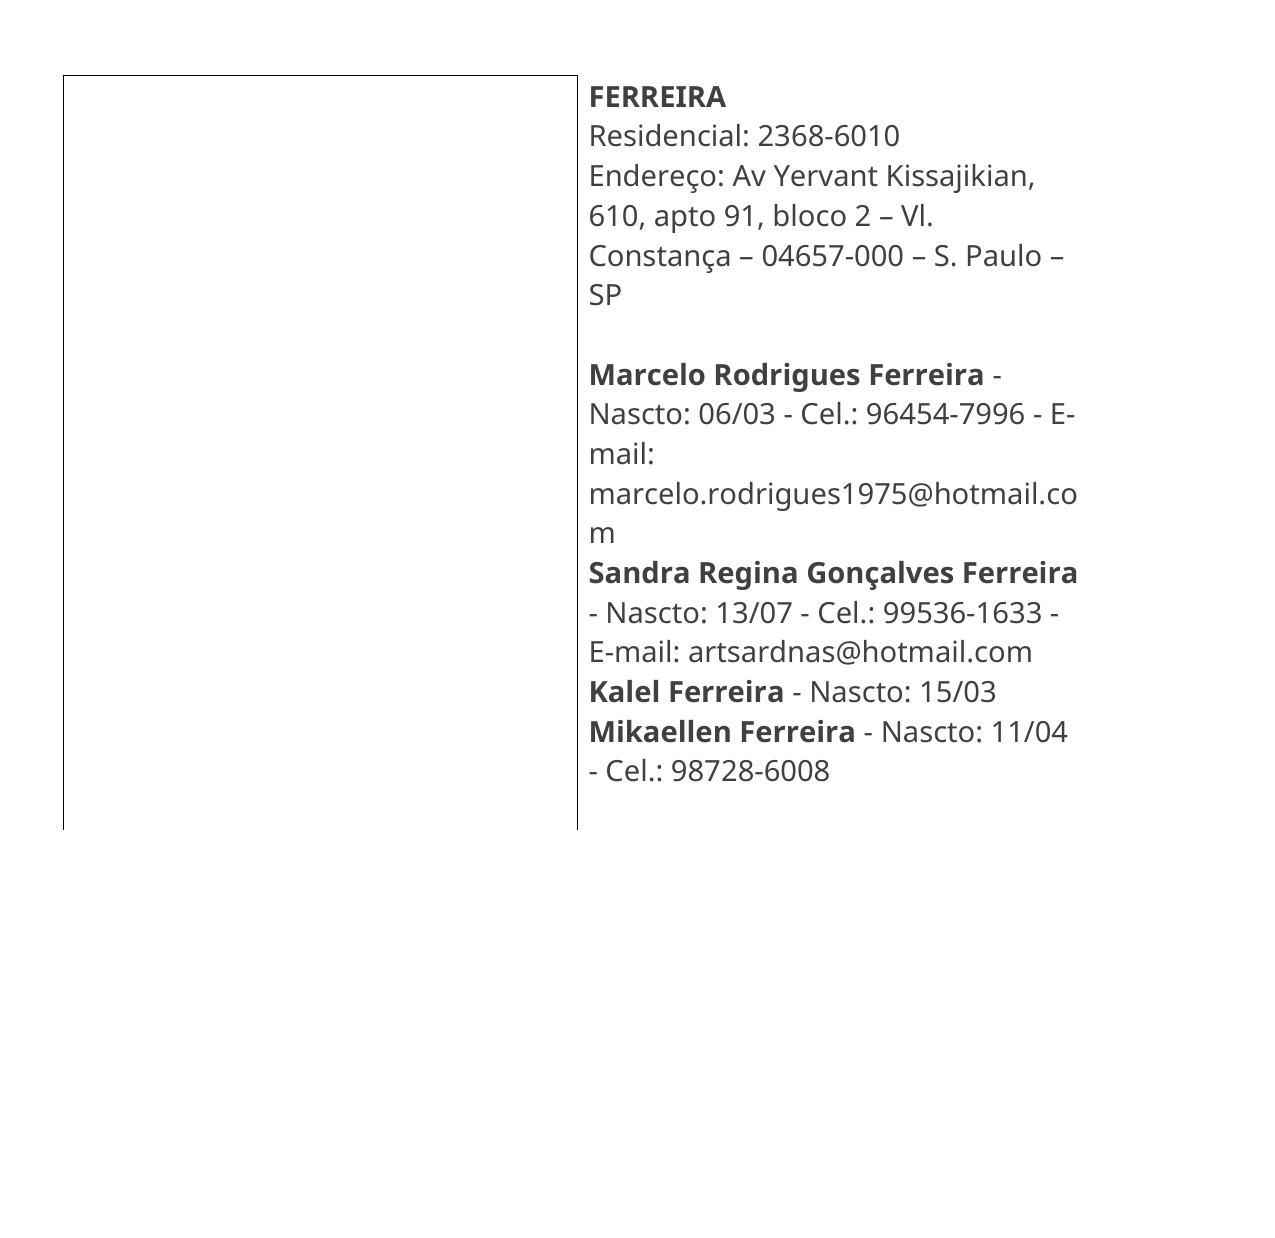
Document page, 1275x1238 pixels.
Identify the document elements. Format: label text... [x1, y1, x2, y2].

table_cell FERREIRA Residencial: 2368-6010 Endereço: Av Yervant Kissajikian, 610, apto 91, bloco 2 – Vl. Constança – 04657-000 – S. Paulo – SP Marcelo Rodrigues Ferreira - Nascto: 06/03 - Cel.: 96454-7996 - E-mail: marcelo.rodrigues1975@hotmail.com Sandra Regina Gonçalves Ferreira - Nascto: 13/07 - Cel.: 99536-1633 - E-mail: artsardnas@hotmail.com Kalel Ferreira - Nascto: 15/03 Mikaellen Ferreira - Nascto: 11/04 - Cel.: 98728-6008 [578, 75, 1090, 830]
table_cell [64, 76, 577, 830]
